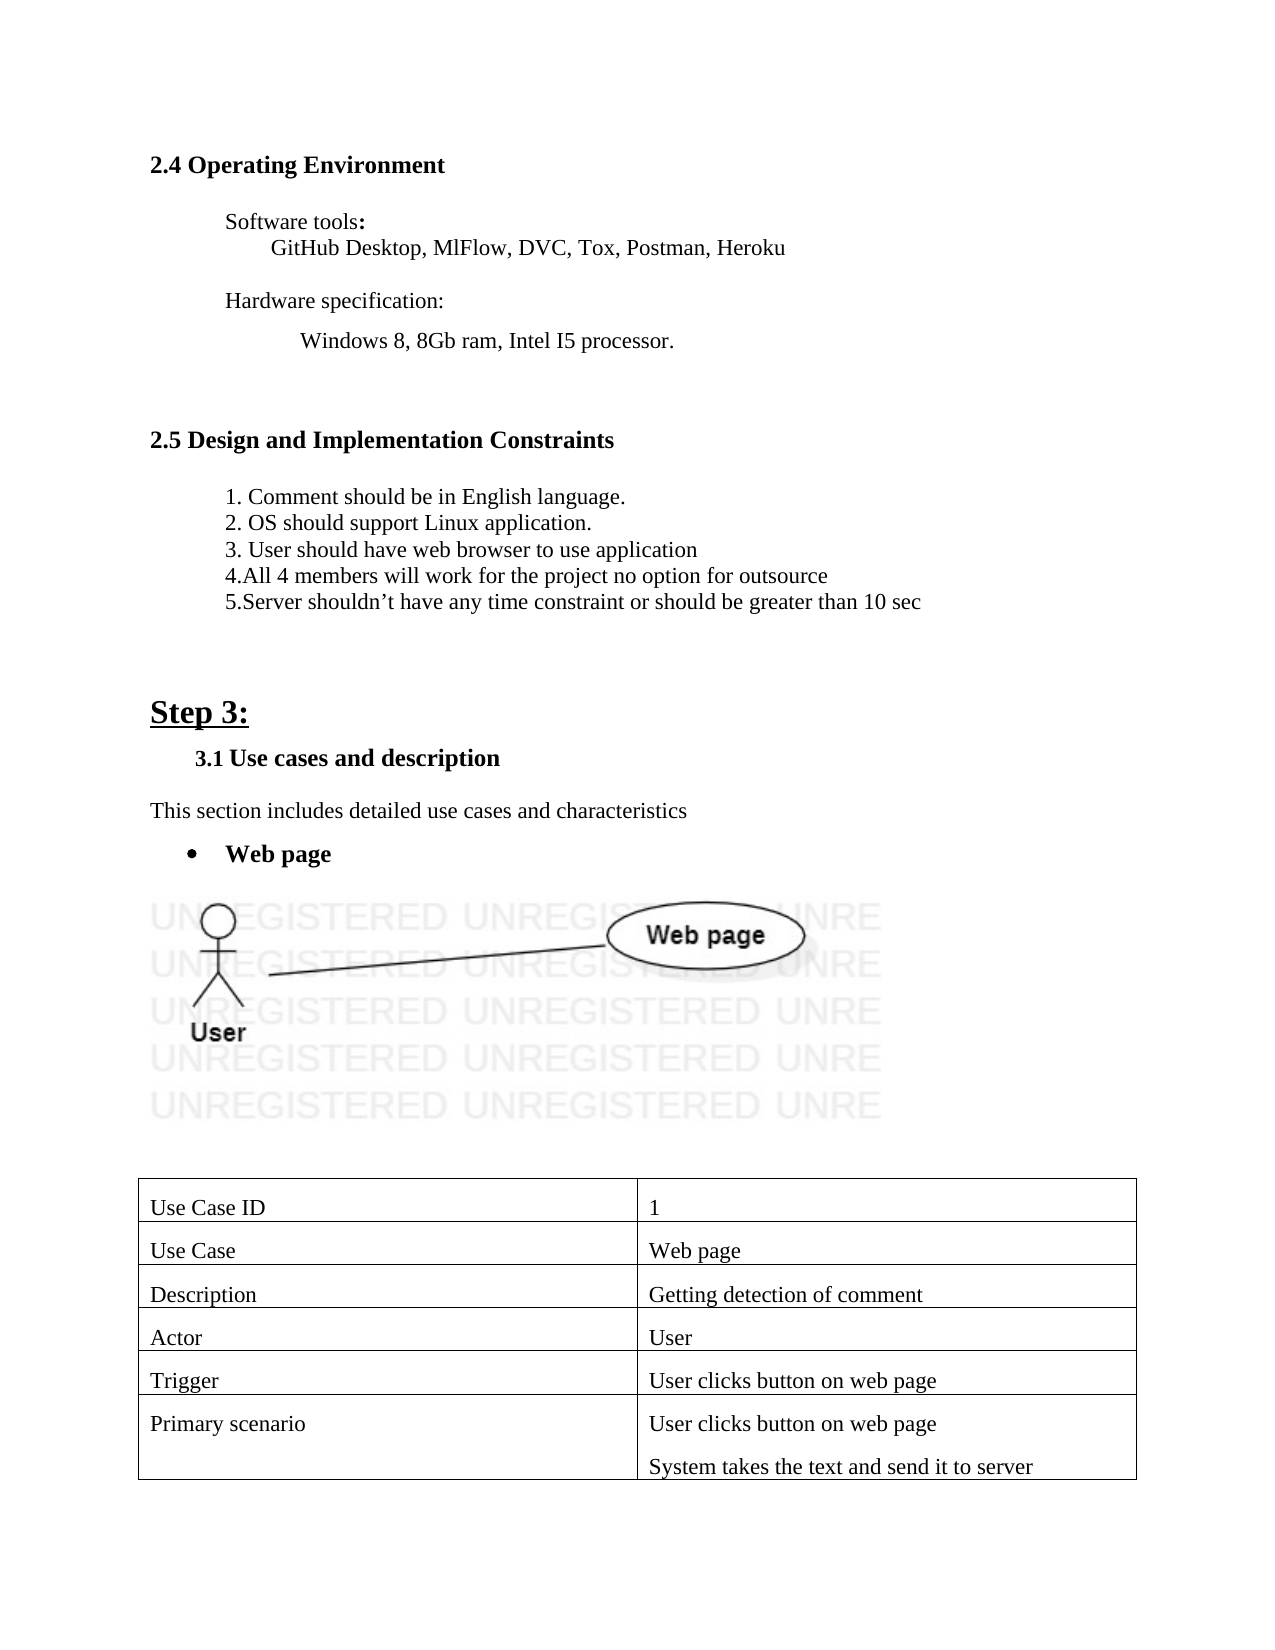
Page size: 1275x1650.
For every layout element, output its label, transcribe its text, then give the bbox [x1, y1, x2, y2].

list Web page [187, 839, 1125, 868]
table_header 1 [638, 1179, 1136, 1221]
table_cell Description [139, 1265, 637, 1307]
text Software tools: [150, 208, 1125, 234]
table_cell Web page [638, 1222, 1136, 1264]
text Hardware specification: [150, 287, 1125, 313]
table_cell Actor [139, 1308, 637, 1350]
table_cell Primary scenario [139, 1395, 637, 1479]
table_cell Use Case [139, 1222, 637, 1264]
subtitle Step 3: [150, 693, 1125, 731]
picture [150, 883, 882, 1136]
text 3.1 Use cases and description [195, 743, 1125, 772]
text 2. OS should support Linux application. [150, 509, 1125, 536]
text 4.All 4 members will work for the project no option for outsource [150, 562, 1125, 588]
subtitle 2.5 Design and Implementation Constraints [150, 425, 1125, 454]
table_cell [638, 1395, 1136, 1479]
text 1. Comment should be in English language. [150, 483, 1125, 509]
table_cell User clicks button on web page [638, 1351, 1136, 1394]
text GitHub Desktop, MlFlow, DVC, Tox, Postman, Heroku [150, 234, 1125, 261]
subtitle 2.4 Operating Environment [150, 150, 1125, 179]
table_cell Trigger [139, 1351, 637, 1394]
text 5.Server shouldn’t have any time constraint or should be greater than 10 sec [150, 588, 1125, 615]
table_header Use Case ID [139, 1179, 637, 1221]
table_cell Getting detection of comment [638, 1265, 1136, 1307]
text Windows 8, 8Gb ram, Intel I5 processor. [271, 327, 1125, 354]
table_cell User [638, 1308, 1136, 1350]
text 3. User should have web browser to use application [150, 536, 1125, 562]
text This section includes detailed use cases and characteristics [150, 797, 1125, 823]
